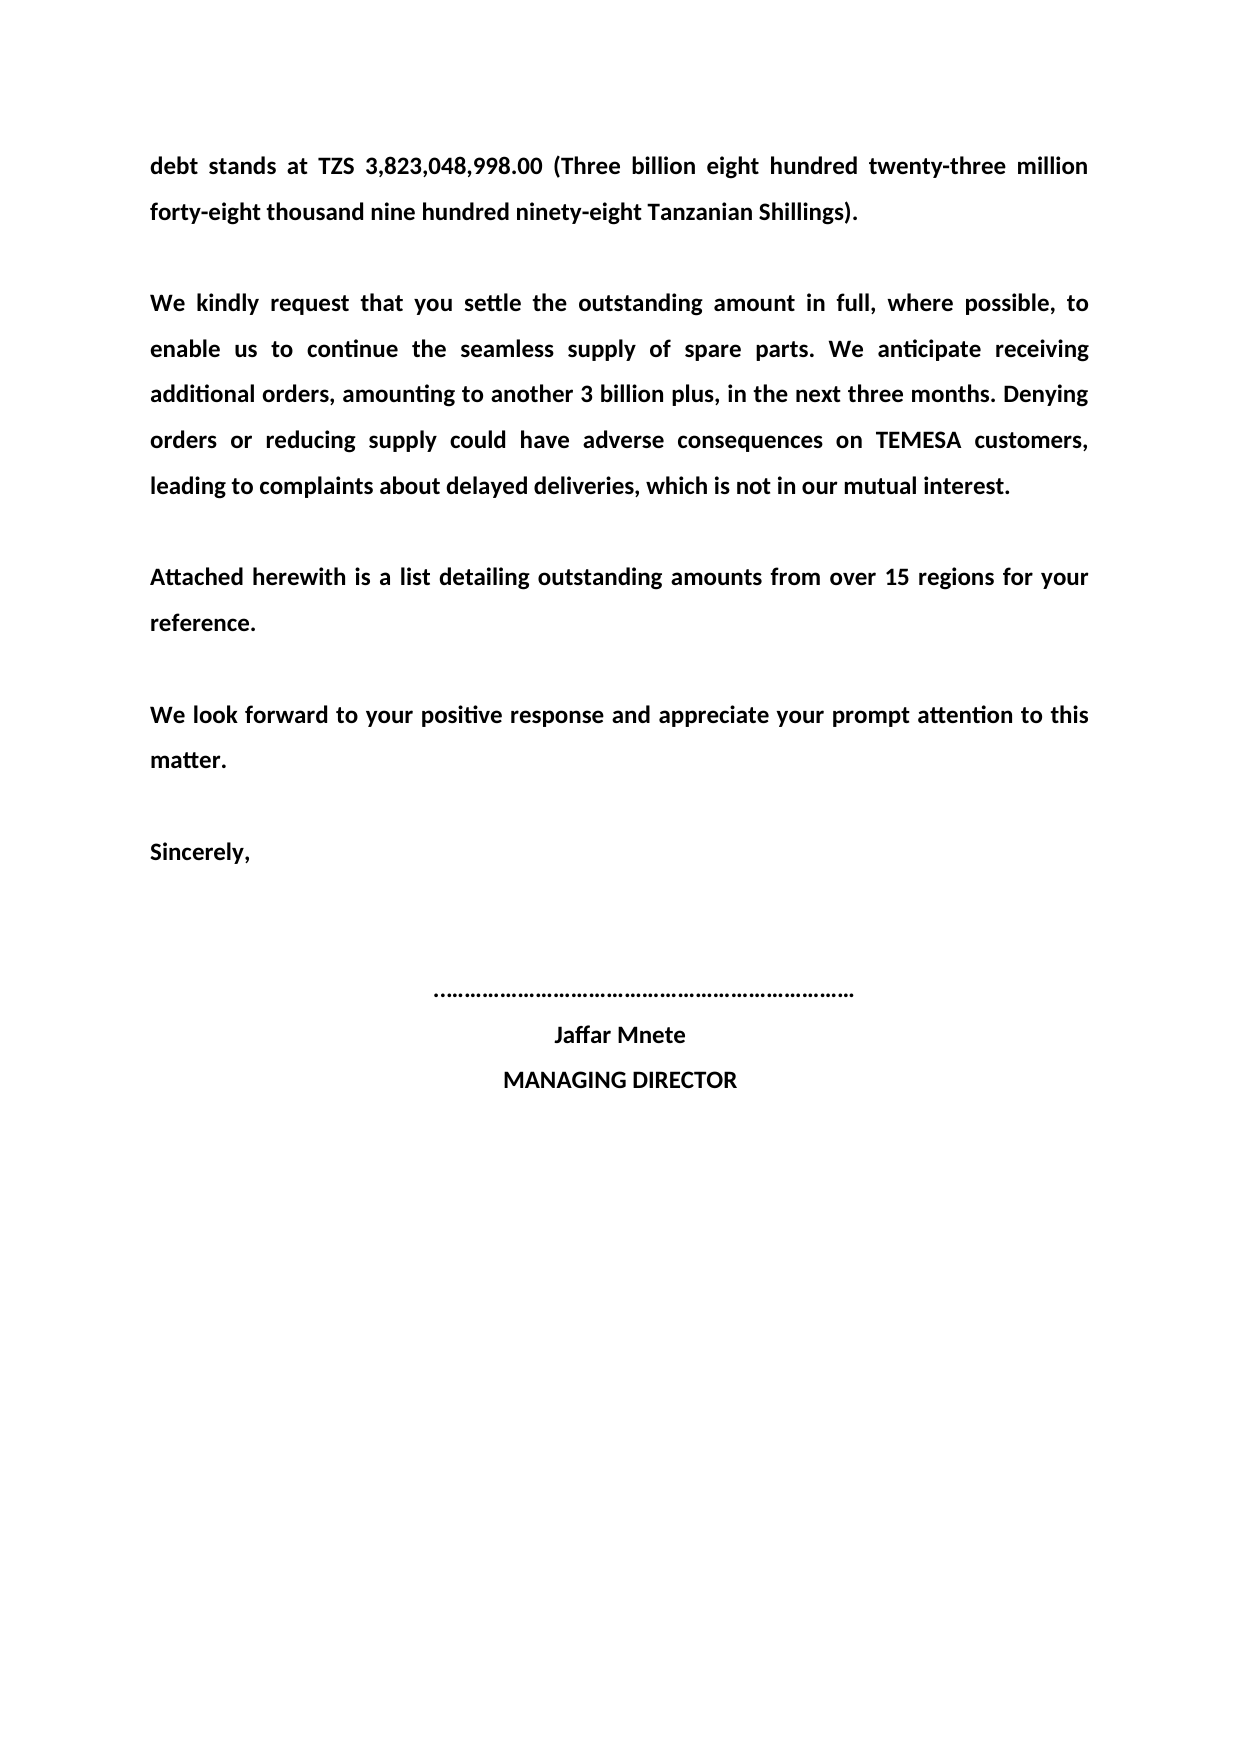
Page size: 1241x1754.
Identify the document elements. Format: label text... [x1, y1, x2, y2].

text Jaffar Mnete [150, 1019, 1090, 1049]
text Sincerely, [150, 836, 1090, 866]
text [150, 150, 1090, 226]
text We look forward to your positive response and appreciate your prompt attention to this matter. [150, 699, 1090, 775]
text ..…………………………………………………………… [150, 973, 1090, 1004]
text Attached herewith is a list detailing outstanding amounts from over 15 regions for your reference. [150, 562, 1090, 638]
text MANAGING DIRECTOR [150, 1064, 1090, 1095]
text We kindly request that you settle the outstanding amount in full, where possible, to enable us to continue the seamless supply of spare parts. We anticipate receiving additional orders, amounting to another 3 billion plus, in the next three months. Denying orders or reducing supply could have adverse consequences on TEMESA customers, leading to complaints about delayed deliveries, which is not in our mutual interest. [150, 287, 1090, 501]
